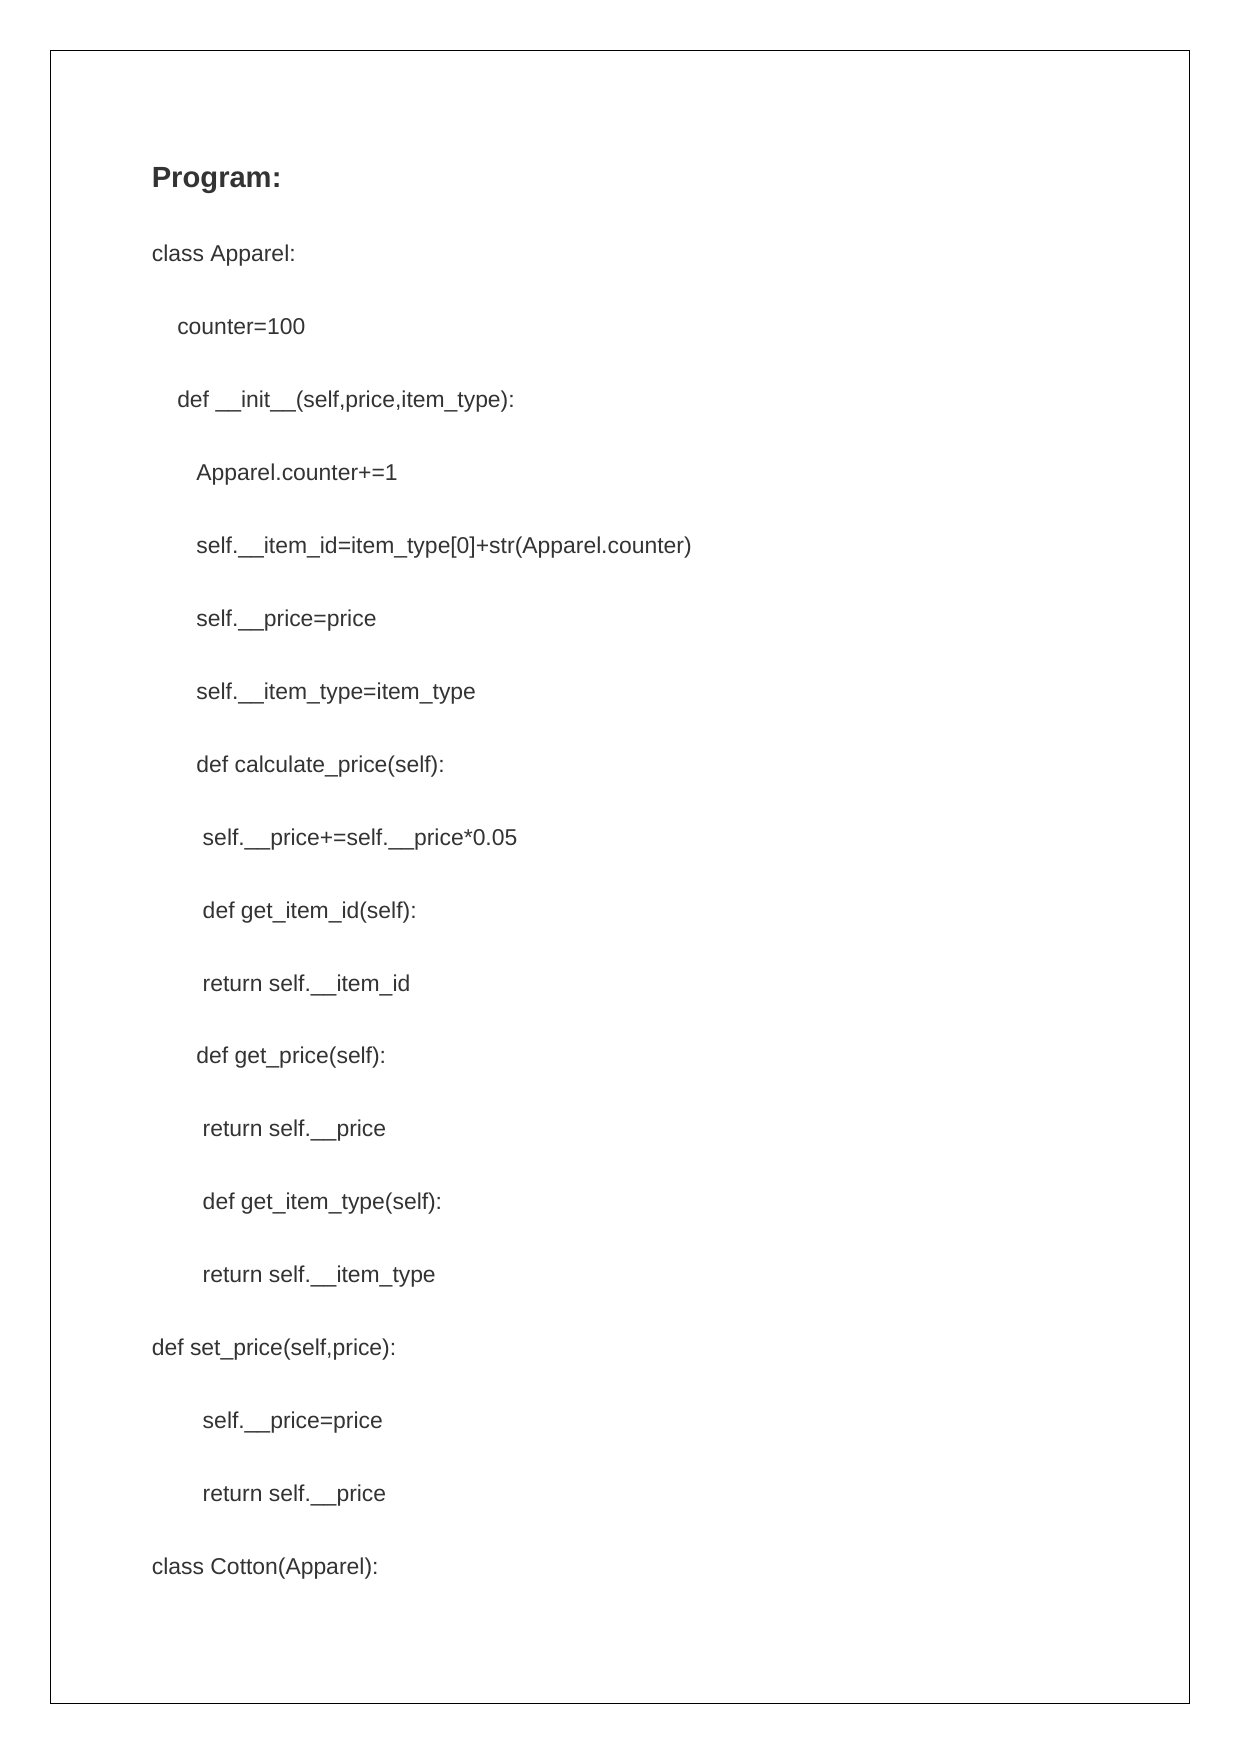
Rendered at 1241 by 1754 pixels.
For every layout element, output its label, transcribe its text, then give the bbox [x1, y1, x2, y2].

text self.__price=price [152, 587, 1090, 631]
text self.__price=price [152, 1389, 1090, 1433]
text self.__item_id=item_type[0]+str(Apparel.counter) [152, 514, 1090, 558]
text def get_item_type(self): [152, 1171, 1090, 1214]
text return self.__price [152, 1098, 1090, 1142]
text Program: [152, 150, 1090, 194]
text class Cotton(Apparel): [152, 1535, 1090, 1579]
text def __init__(self,price,item_type): [152, 369, 1090, 412]
text def get_price(self): [152, 1025, 1090, 1069]
text def calculate_price(self): [152, 733, 1090, 777]
text def get_item_id(self): [152, 879, 1090, 923]
text self.__price+=self.__price*0.05 [152, 806, 1090, 850]
text Apparel.counter+=1 [152, 442, 1090, 485]
text return self.__item_type [152, 1244, 1090, 1287]
text return self.__price [152, 1462, 1090, 1506]
text counter=100 [152, 296, 1090, 339]
text class Apparel: [152, 223, 1090, 267]
text def set_price(self,price): [152, 1317, 1090, 1360]
text self.__item_type=item_type [152, 660, 1090, 704]
text return self.__item_id [152, 952, 1090, 996]
